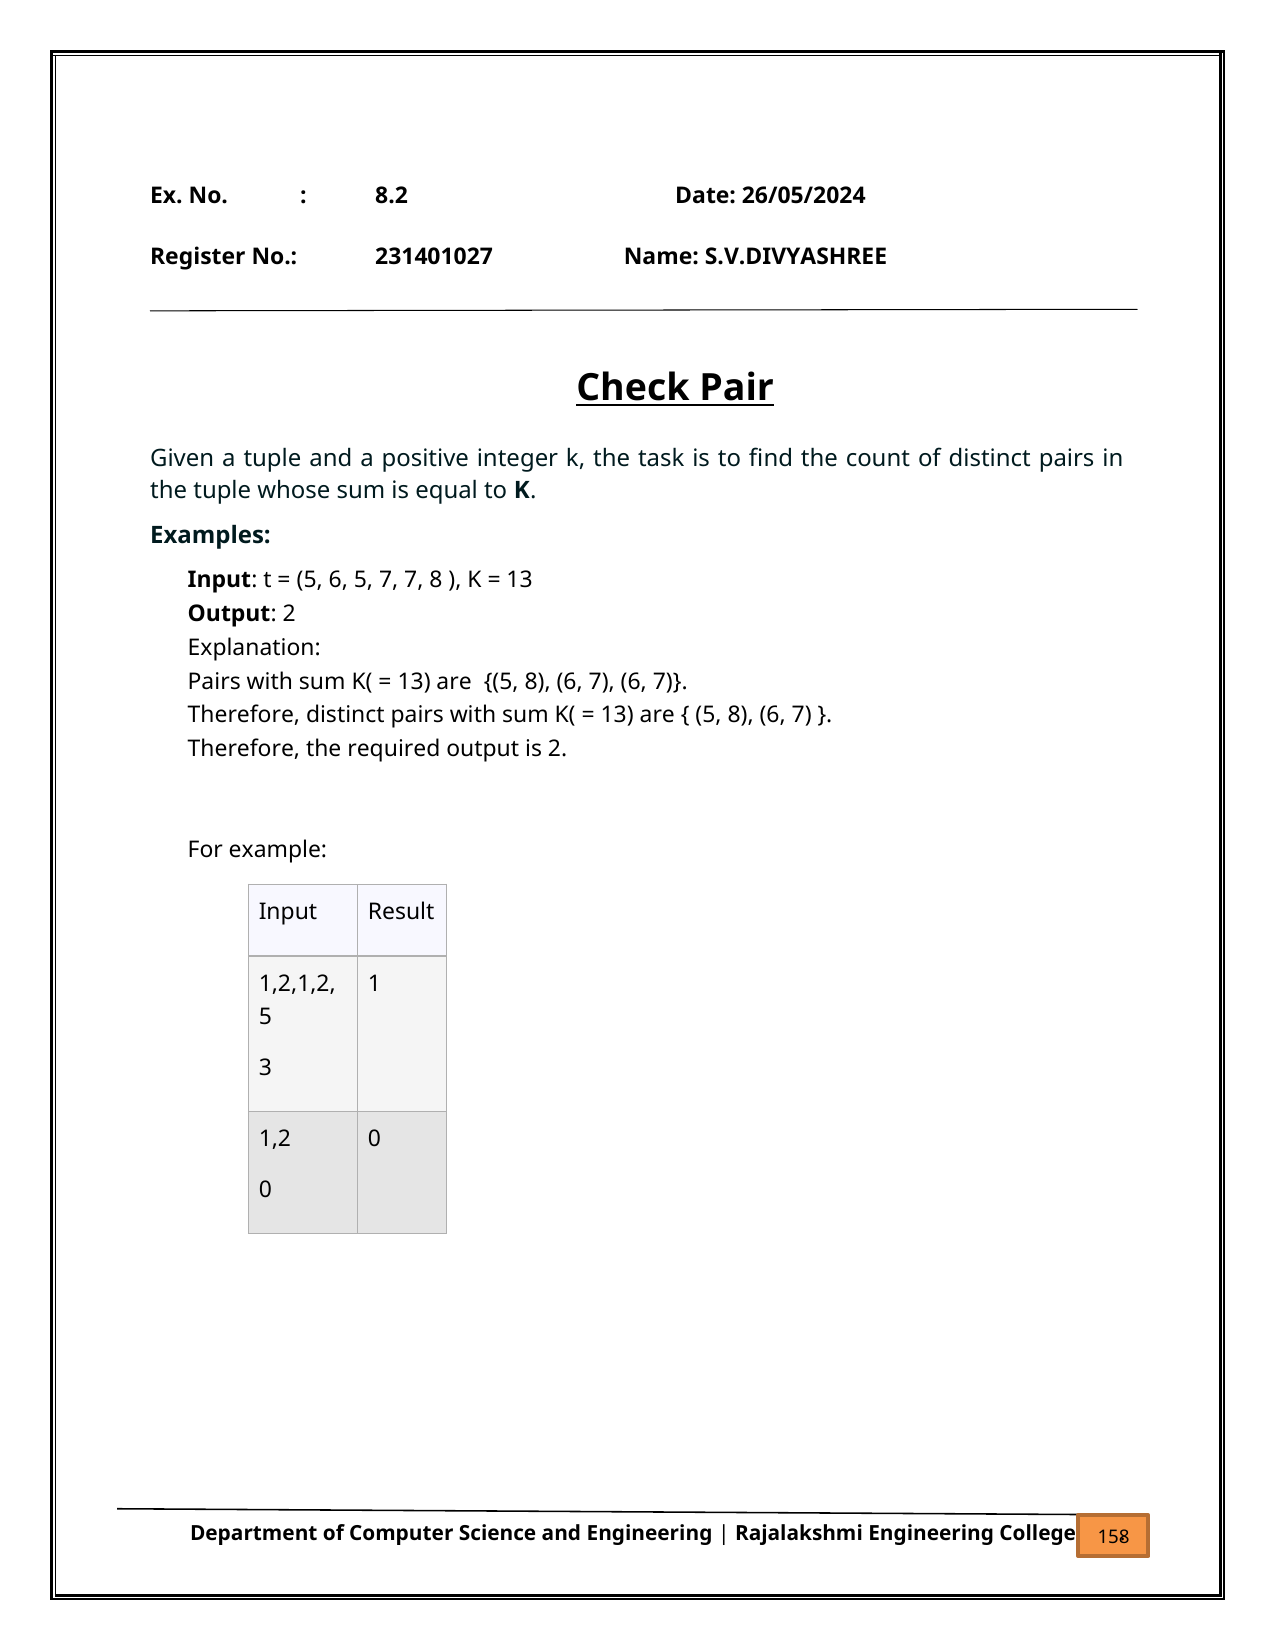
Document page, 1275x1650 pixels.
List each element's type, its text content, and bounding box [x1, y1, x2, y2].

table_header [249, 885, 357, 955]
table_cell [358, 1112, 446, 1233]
text For example: [187, 833, 1125, 864]
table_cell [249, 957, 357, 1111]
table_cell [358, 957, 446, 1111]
text Given a tuple and a positive integer k, the task is to find the count of distinct pairs in the tuple whose sum is equal to K. [150, 441, 1125, 506]
list Check Pair [225, 360, 1125, 411]
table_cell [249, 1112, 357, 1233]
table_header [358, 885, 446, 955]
text Ex. No. : 8.2 Date: 26/05/2024 [150, 179, 1125, 210]
text Input: t = (5, 6, 5, 7, 7, 8 ), K = 13 Output: 2 Explanation: Pairs with sum K( = 13) are {(5, 8), (6, 7), (6, 7)}. Therefore, distinct pairs with sum K( = 13) are { (5, 8), (6, 7) }. Therefore, the required output is 2. [187, 563, 1125, 763]
text Register No.: 231401027 Name: S.V.DIVYASHREE [150, 239, 1125, 271]
text Examples: [150, 518, 1125, 551]
